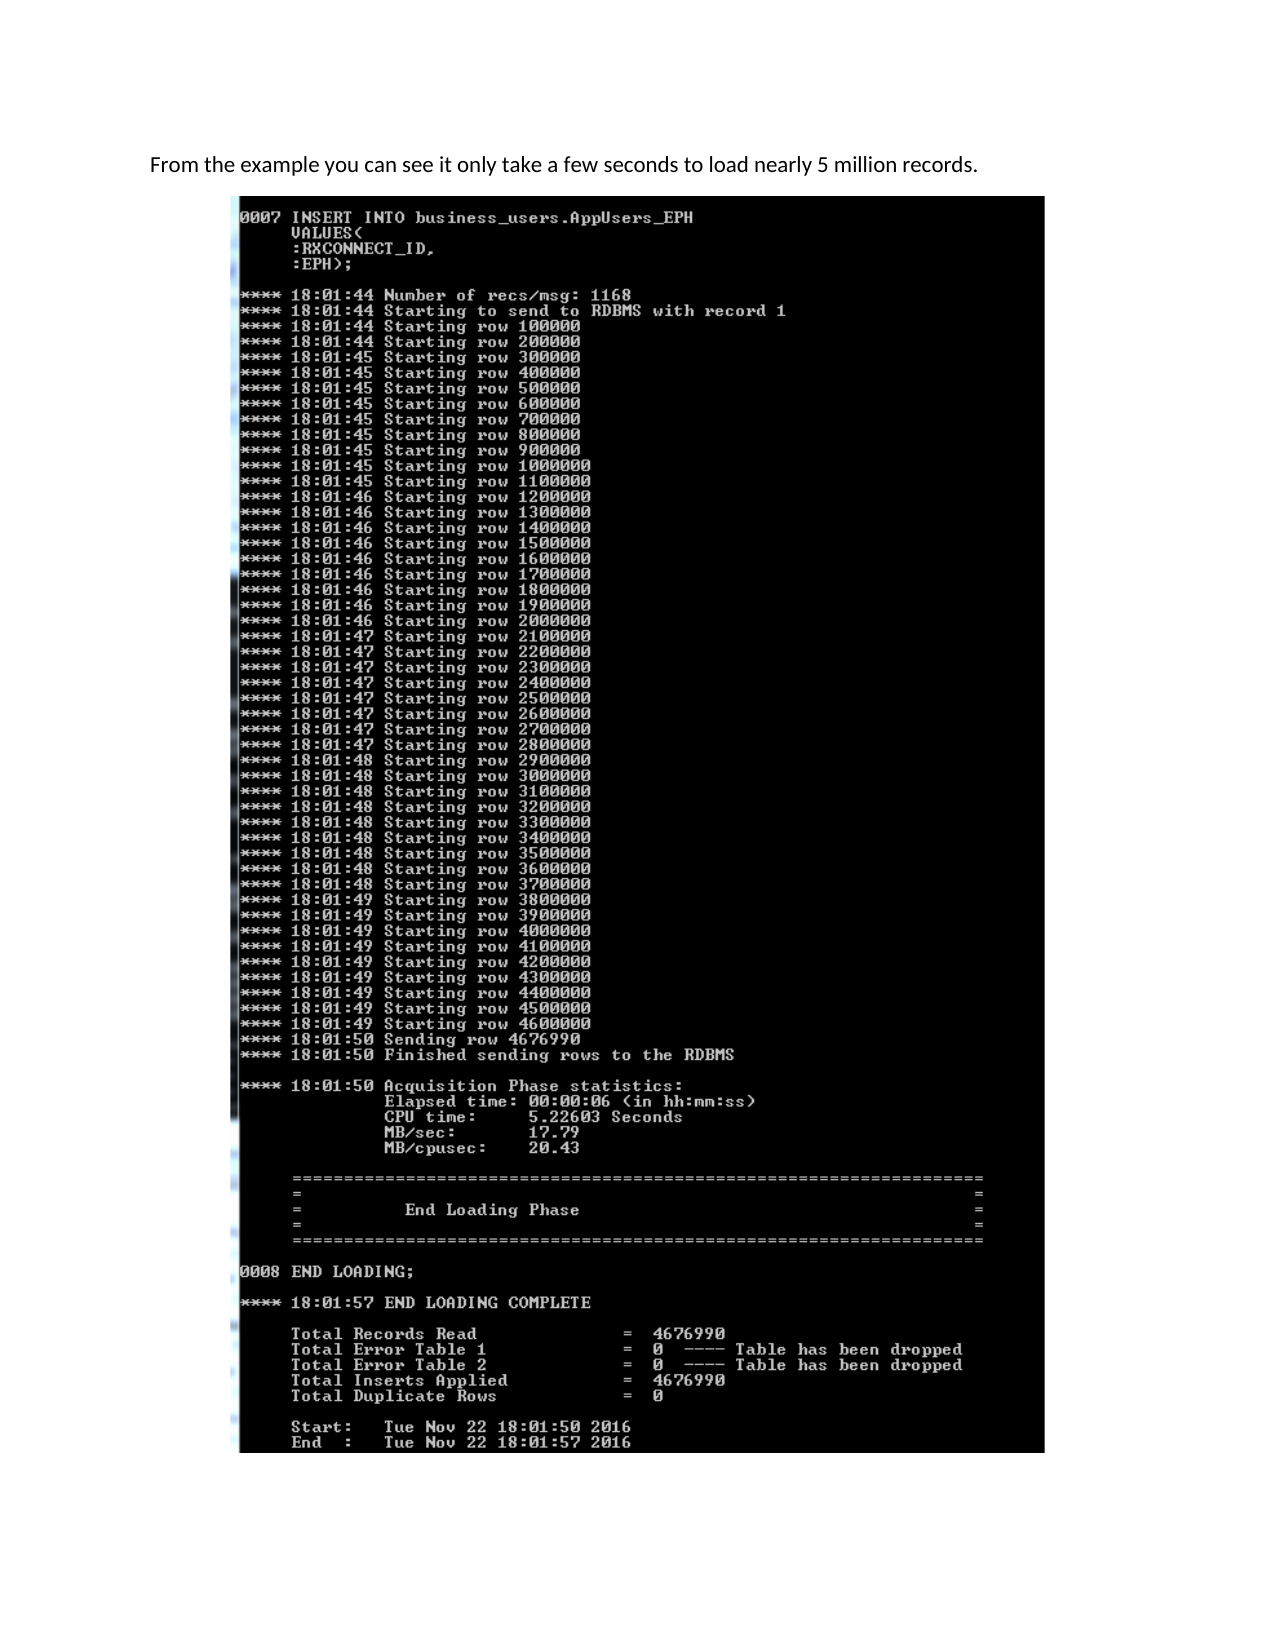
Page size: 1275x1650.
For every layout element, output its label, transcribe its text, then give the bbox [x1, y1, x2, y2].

text From the example you can see it only take a few seconds to load nearly 5 million records. [150, 150, 1125, 178]
picture [230, 196, 1045, 1453]
